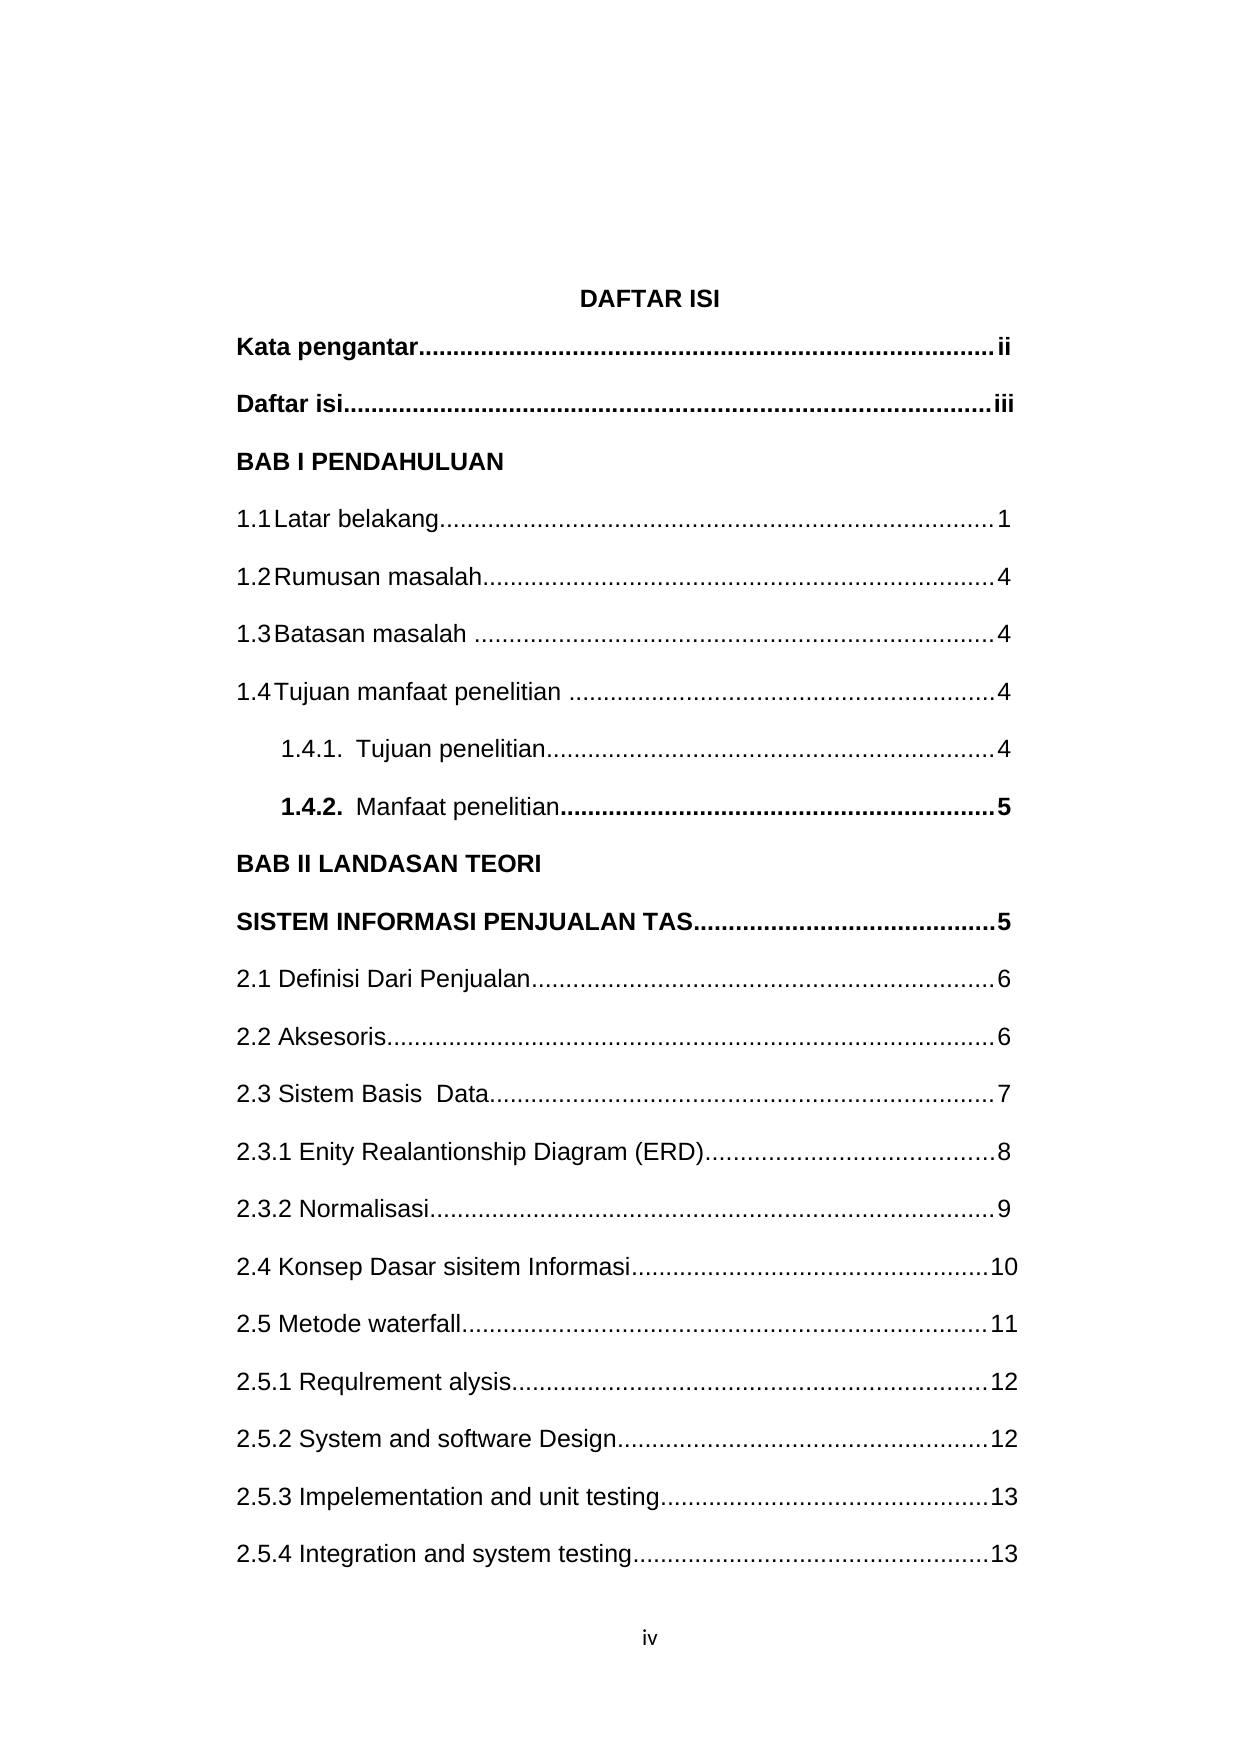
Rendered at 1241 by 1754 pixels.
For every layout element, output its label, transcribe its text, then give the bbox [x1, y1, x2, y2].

list Tujuan penelitian 4 [281, 734, 1063, 763]
list Batasan masalah 4 [236, 619, 1063, 648]
text 2.3.2 Normalisasi 9 [236, 1194, 1063, 1223]
text 2.5.4 Integration and system testing 13 [236, 1539, 1063, 1568]
text BAB I PENDAHULUAN [236, 447, 1063, 475]
text 2.5.2 System and software Design 12 [236, 1424, 1063, 1453]
text 2.1 Definisi Dari Penjualan 6 [236, 964, 1063, 993]
text 2.2 Aksesoris 6 [236, 1022, 1063, 1050]
text 2.5.3 Impelementation and unit testing 13 [236, 1482, 1063, 1510]
text SISTEM INFORMASI PENJUALAN TAS 5 [236, 907, 1063, 935]
list Manfaat penelitian 5 [281, 792, 1063, 820]
text 2.4 Konsep Dasar sisitem Informasi 10 [236, 1252, 1063, 1280]
list Rumusan masalah 4 [236, 562, 1063, 590]
text Daftar isi iii [236, 389, 1063, 418]
text 2.5.1 Requlrement alysis 12 [236, 1367, 1063, 1395]
text DAFTAR ISI [236, 284, 1063, 313]
text BAB II LANDASAN TEORI [236, 849, 1063, 878]
text 2.3 Sistem Basis Data 7 [236, 1079, 1063, 1108]
text 2.3.1 Enity Realantionship Diagram (ERD) 8 [236, 1137, 1063, 1165]
text Kata pengantar ii [236, 332, 1063, 360]
list Latar belakang 1 [236, 504, 1063, 533]
list Tujuan manfaat penelitian 4 [236, 677, 1063, 705]
text 2.5 Metode waterfall 11 [236, 1309, 1063, 1338]
